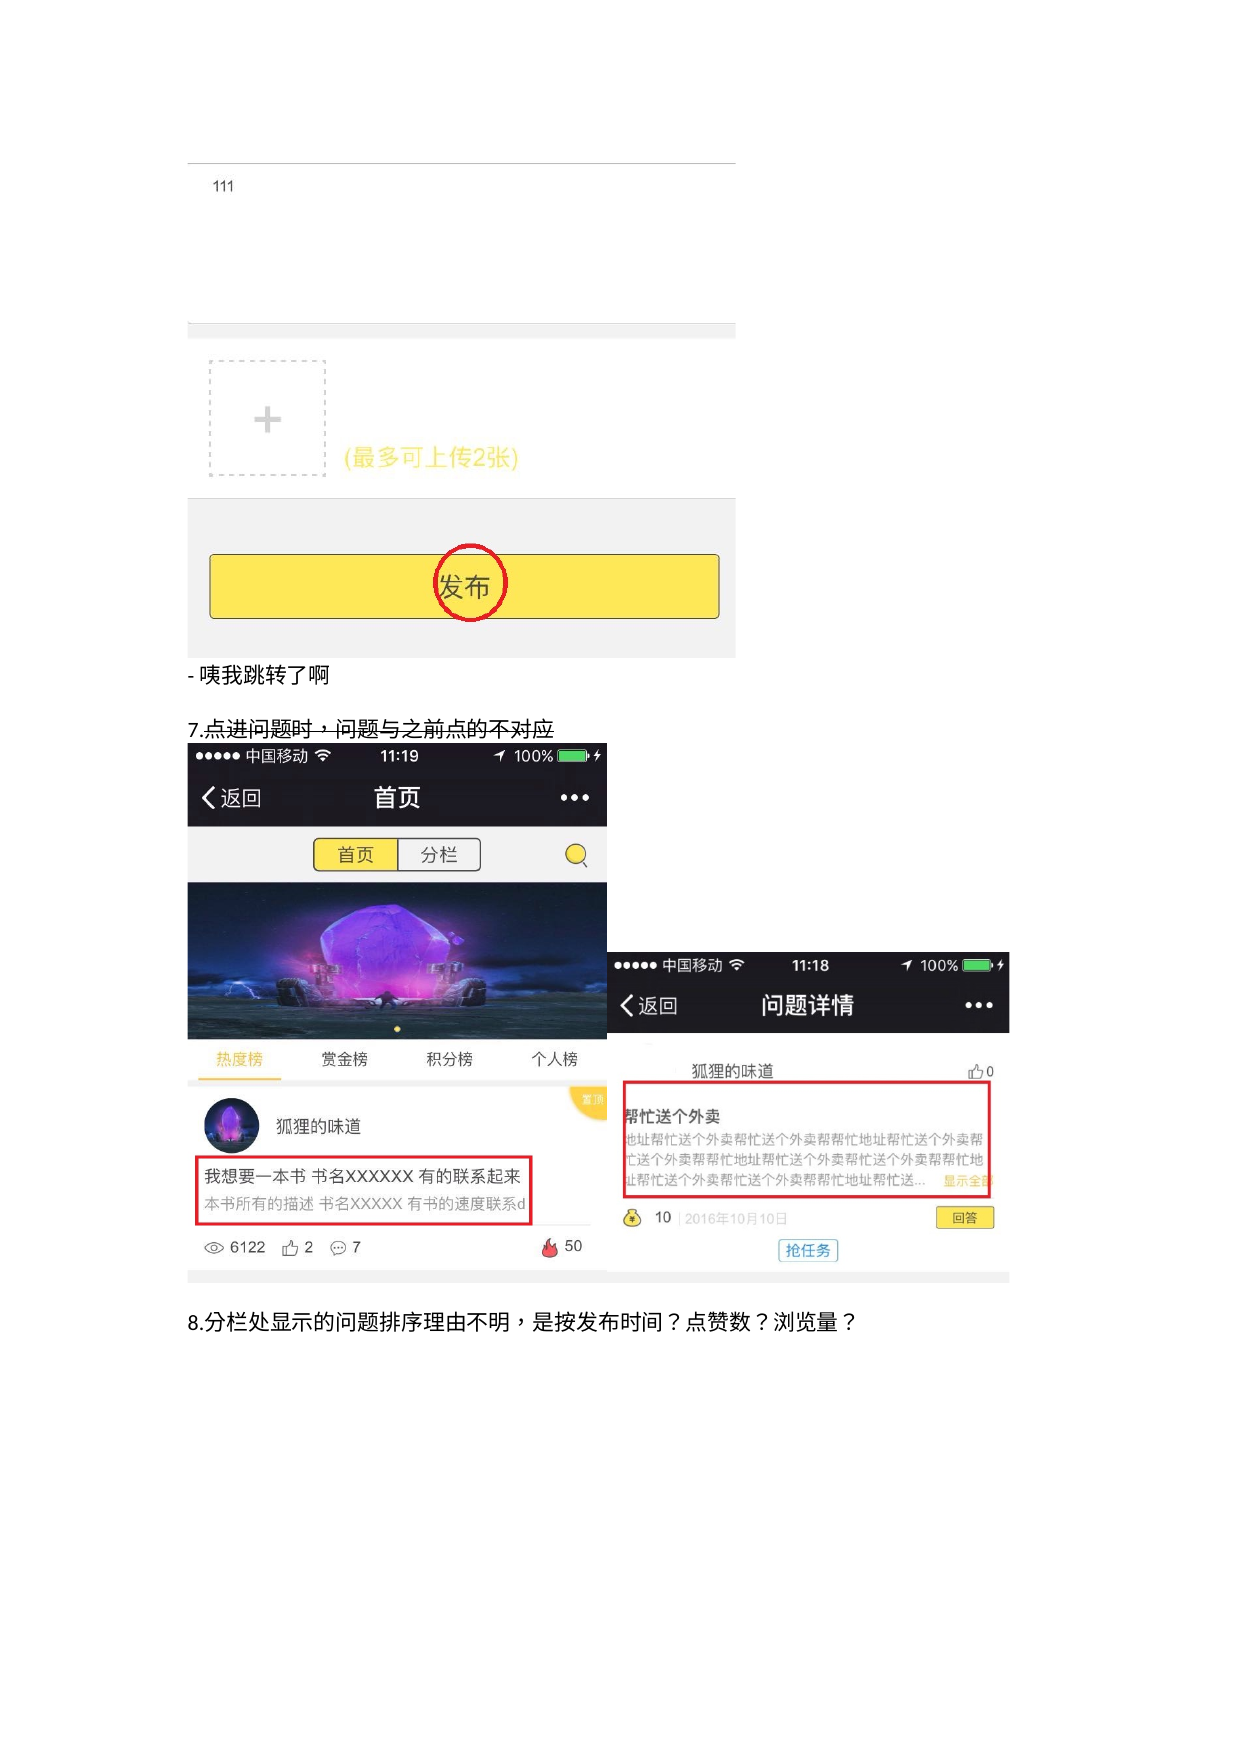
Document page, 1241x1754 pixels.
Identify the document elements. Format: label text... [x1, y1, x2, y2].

list 点进问题时，问题与之前点的不对应 [187, 716, 1053, 743]
list 分栏处显示的问题排序理由不明，是按发布时间？点赞数？浏览量？ [187, 1309, 1053, 1336]
text - 咦我跳转了啊 [187, 658, 1053, 690]
picture [187, 743, 1010, 1283]
picture [187, 150, 736, 658]
